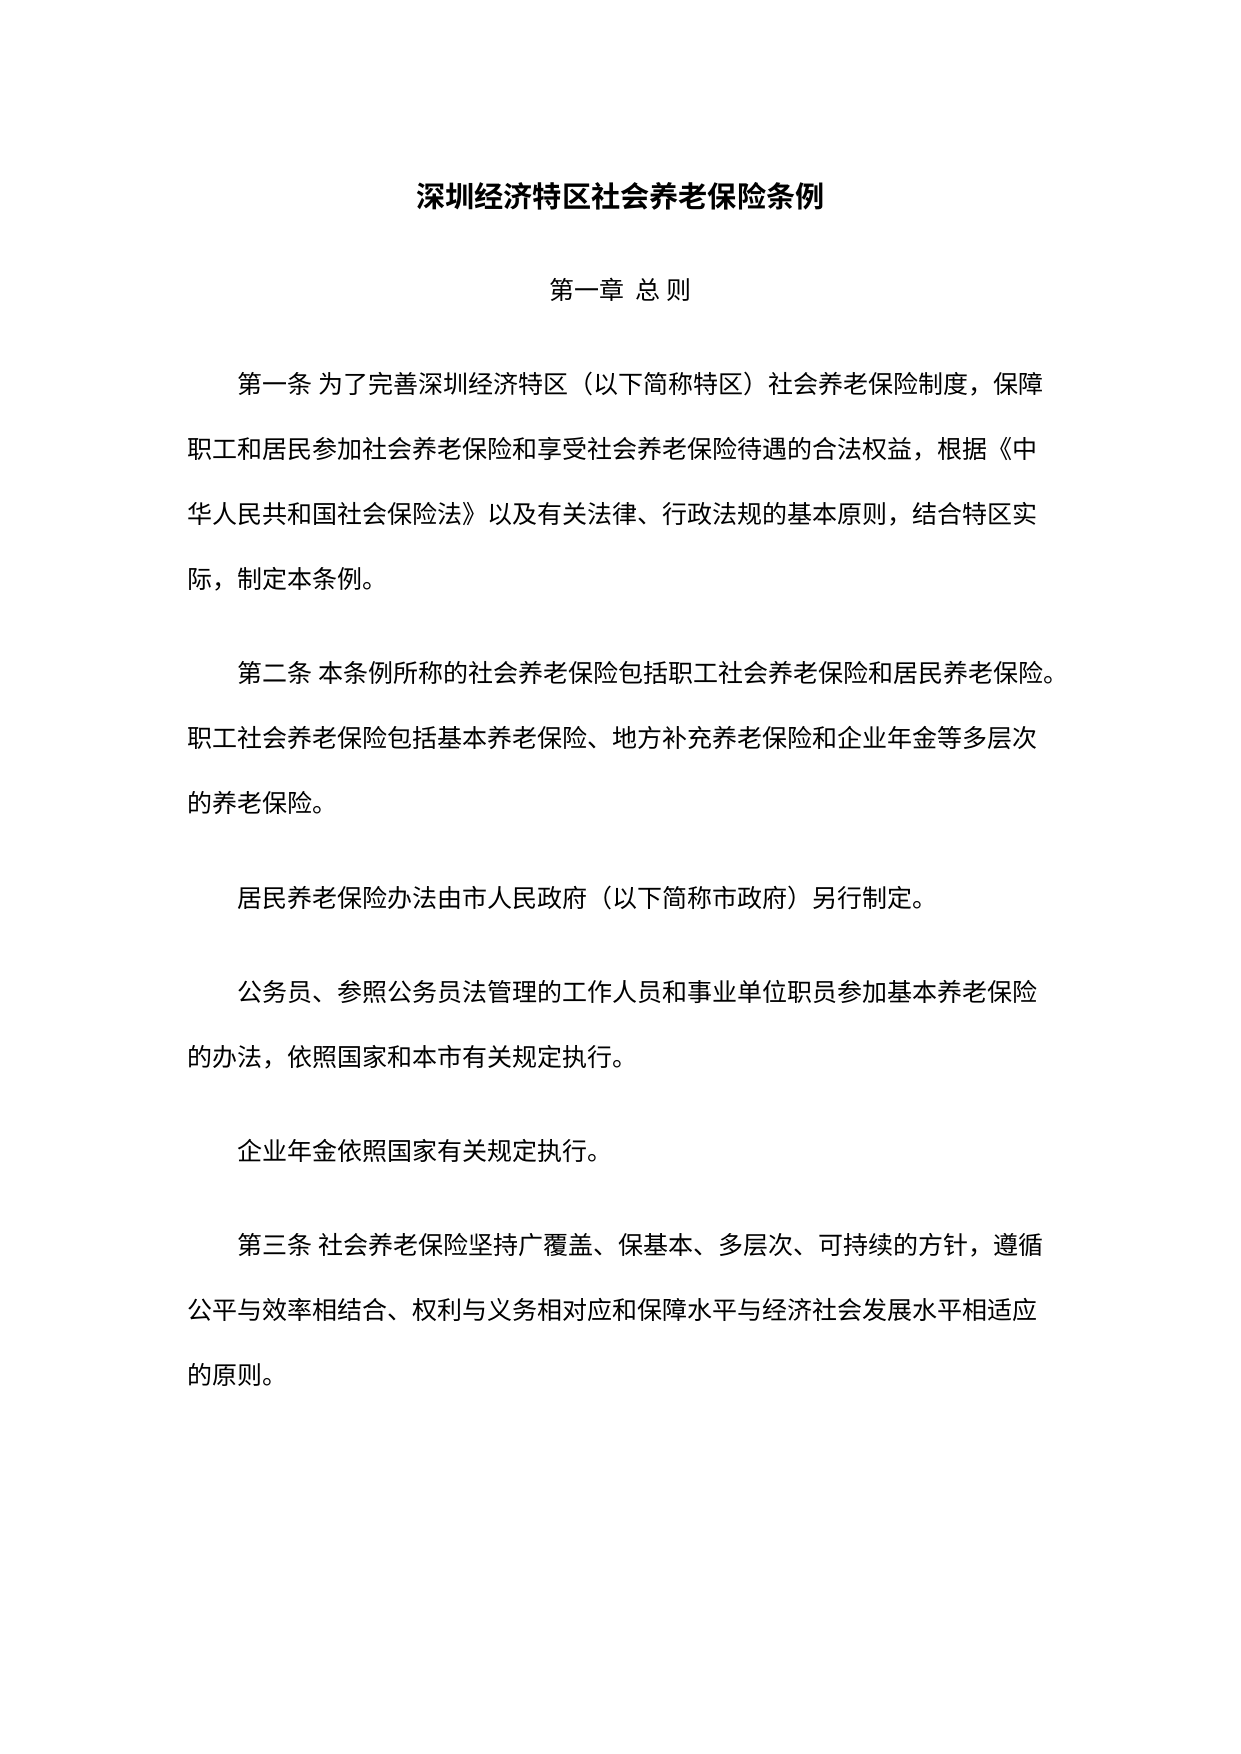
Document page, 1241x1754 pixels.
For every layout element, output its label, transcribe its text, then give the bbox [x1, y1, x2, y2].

text 第二条 本条例所称的社会养老保险包括职工社会养老保险和居民养老保险。职工社会养老保险包括基本养老保险、地方补充养老保险和企业年金等多层次的养老保险。 [187, 639, 1053, 834]
text 第一条 为了完善深圳经济特区（以下简称特区）社会养老保险制度，保障职工和居民参加社会养老保险和享受社会养老保险待遇的合法权益，根据《中华人民共和国社会保险法》以及有关法律、行政法规的基本原则，结合特区实际，制定本条例。 [187, 350, 1053, 610]
text 第一章 总 则 [187, 256, 1053, 321]
text 企业年金依照国家有关规定执行。 [187, 1117, 1053, 1182]
text 居民养老保险办法由市人民政府（以下简称市政府）另行制定。 [187, 864, 1053, 929]
text 第三条 社会养老保险坚持广覆盖、保基本、多层次、可持续的方针，遵循公平与效率相结合、权利与义务相对应和保障水平与经济社会发展水平相适应的原则。 [187, 1211, 1053, 1406]
subtitle 深圳经济特区社会养老保险条例 [187, 162, 1053, 227]
text 公务员、参照公务员法管理的工作人员和事业单位职员参加基本养老保险的办法，依照国家和本市有关规定执行。 [187, 958, 1053, 1088]
